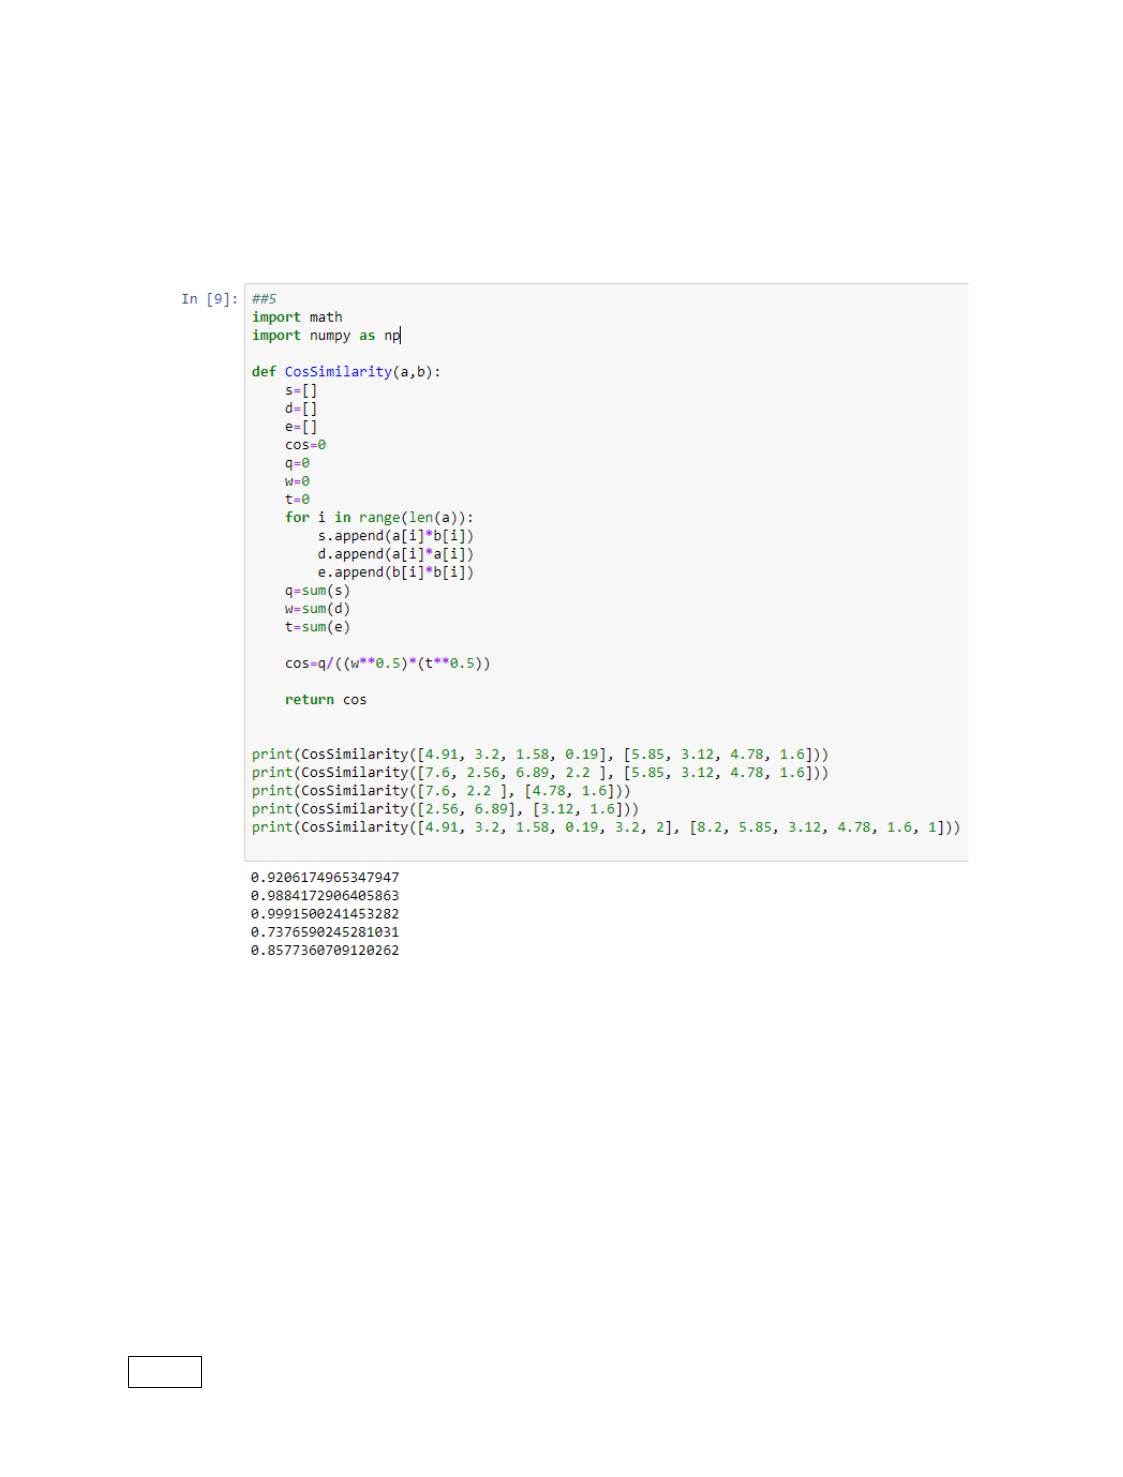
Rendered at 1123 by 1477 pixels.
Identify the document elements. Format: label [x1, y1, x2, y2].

picture [165, 280, 969, 971]
